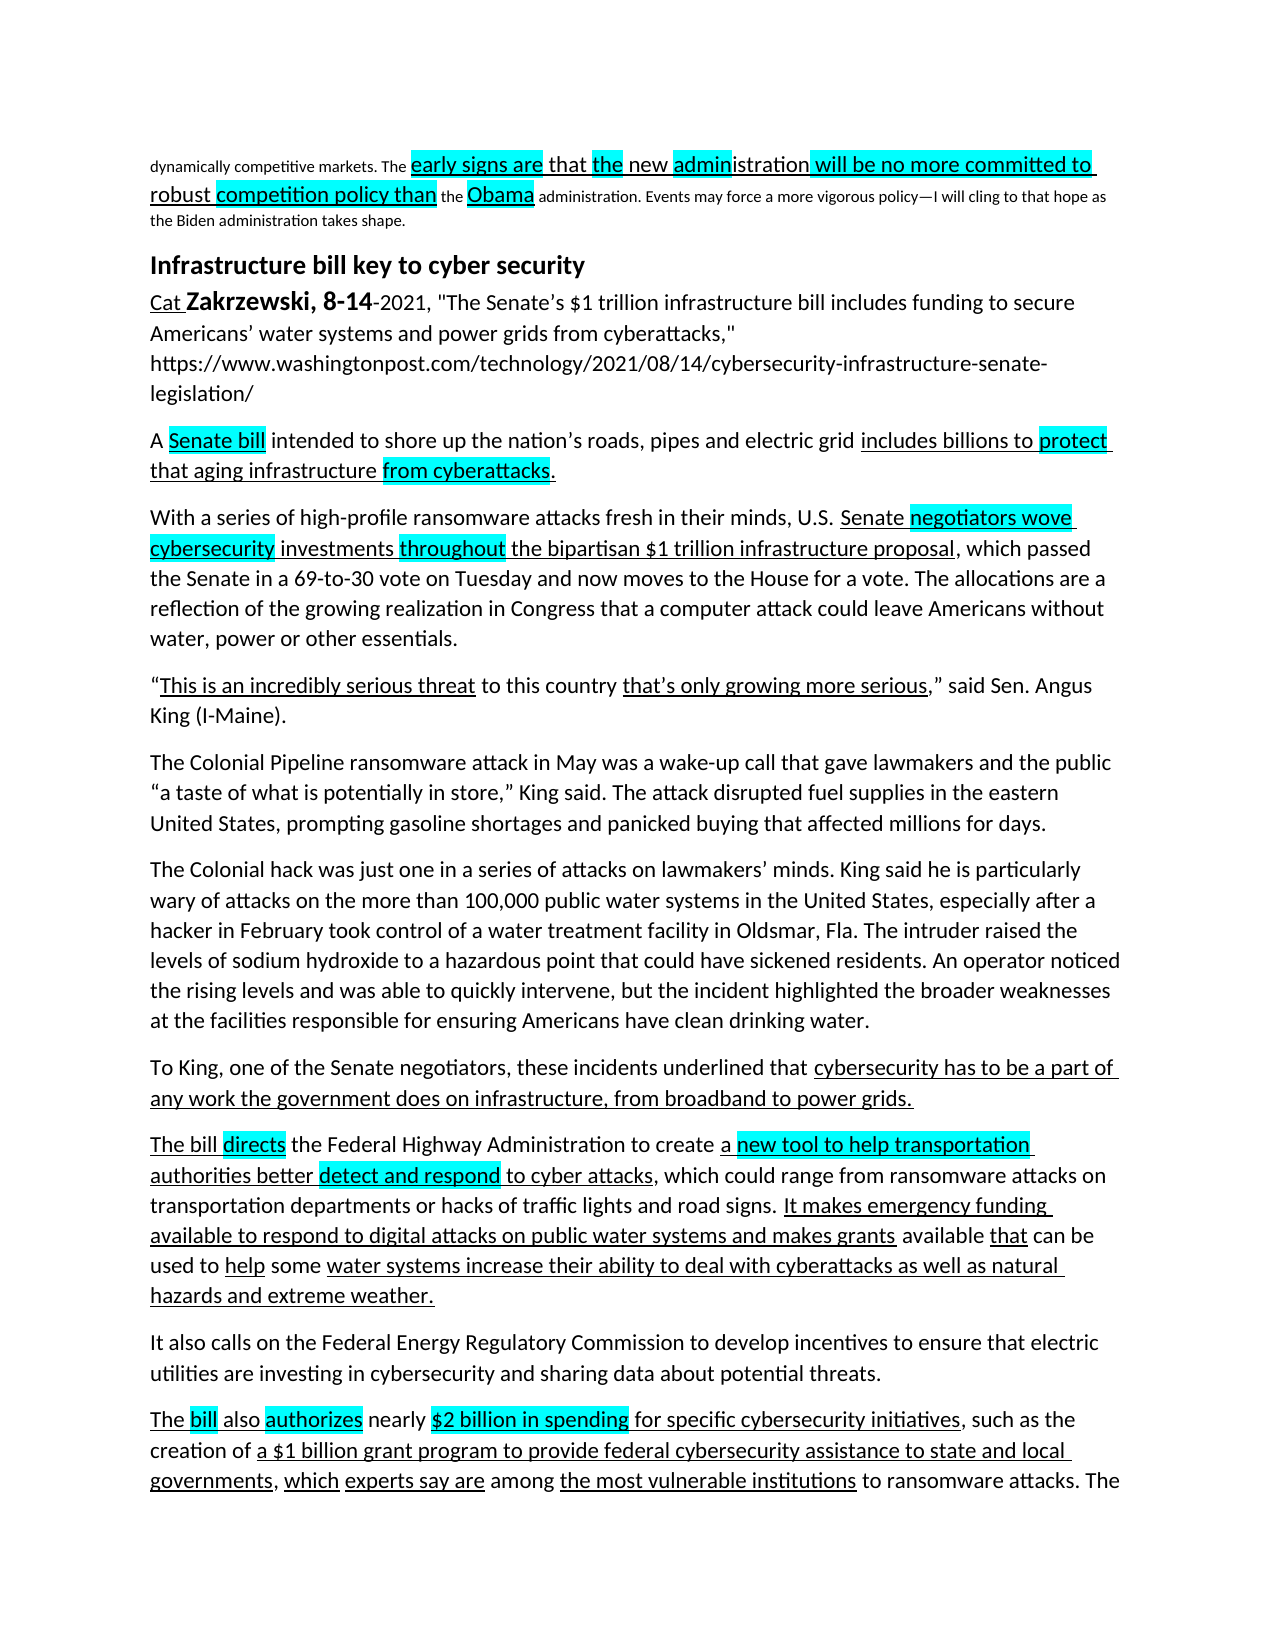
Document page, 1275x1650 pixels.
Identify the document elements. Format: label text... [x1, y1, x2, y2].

text “This is an incredibly serious threat to this country that’s only growing more serious,” said Sen. Angus King (I-Maine). [150, 671, 1125, 729]
text Cat Zakrzewski, 8-14-2021, "The Senate’s $1 trillion infrastructure bill includes funding to secure Americans’ water systems and power grids from cyberattacks," https://www.washingtonpost.com/technology/2021/08/14/cybersecurity-infrastructure-senate-legislation/ [150, 284, 1125, 408]
text It also calls on the Federal Energy Regulatory Commission to develop incentives to ensure that electric utilities are investing in cybersecurity and sharing data about potential threats. [150, 1328, 1125, 1387]
text With a series of high-profile ransomware attacks fresh in their minds, U.S. Senate negotiators wove cybersecurity investments throughout the bipartisan $1 trillion infrastructure proposal, which passed the Senate in a 69-to-30 vote on Tuesday and now moves to the House for a vote. The allocations are a reflection of the growing realization in Congress that a computer attack could leave Americans without water, power or other essentials. [150, 503, 1125, 652]
text The Colonial hack was just one in a series of attacks on lawmakers’ minds. King said he is particularly wary of attacks on the more than 100,000 public water systems in the United States, especially after a hacker in February took control of a water treatment facility in Oldsmar, Fla. The intruder raised the levels of sodium hydroxide to a hazardous point that could have sickened residents. An operator noticed the rising levels and was able to quickly intervene, but the incident highlighted the broader weaknesses at the facilities responsible for ensuring Americans have clean drinking water. [150, 856, 1125, 1035]
text The bill directs the Federal Highway Administration to create a new tool to help transportation authorities better detect and respond to cyber attacks, which could range from ransomware attacks on transportation departments or hacks of traffic lights and road signs. It makes emergency funding available to respond to digital attacks on public water systems and makes grants available that can be used to help some water systems increase their ability to deal with cyberattacks as well as natural hazards and extreme weather. [150, 1131, 1125, 1310]
subtitle Infrastructure bill key to cyber security [150, 248, 1125, 281]
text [150, 1406, 1125, 1494]
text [150, 150, 1125, 230]
text A Senate bill intended to shore up the nation’s roads, pipes and electric grid includes billions to protect that aging infrastructure from cyberattacks. [150, 426, 1125, 485]
text To King, one of the Senate negotiators, these incidents underlined that cybersecurity has to be a part of any work the government does on infrastructure, from broadband to power grids. [150, 1053, 1125, 1112]
text The Colonial Pipeline ransomware attack in May was a wake-up call that gave lawmakers and the public “a taste of what is potentially in store,” King said. The attack disrupted fuel supplies in the eastern United States, prompting gasoline shortages and panicked buying that affected millions for days. [150, 748, 1125, 837]
